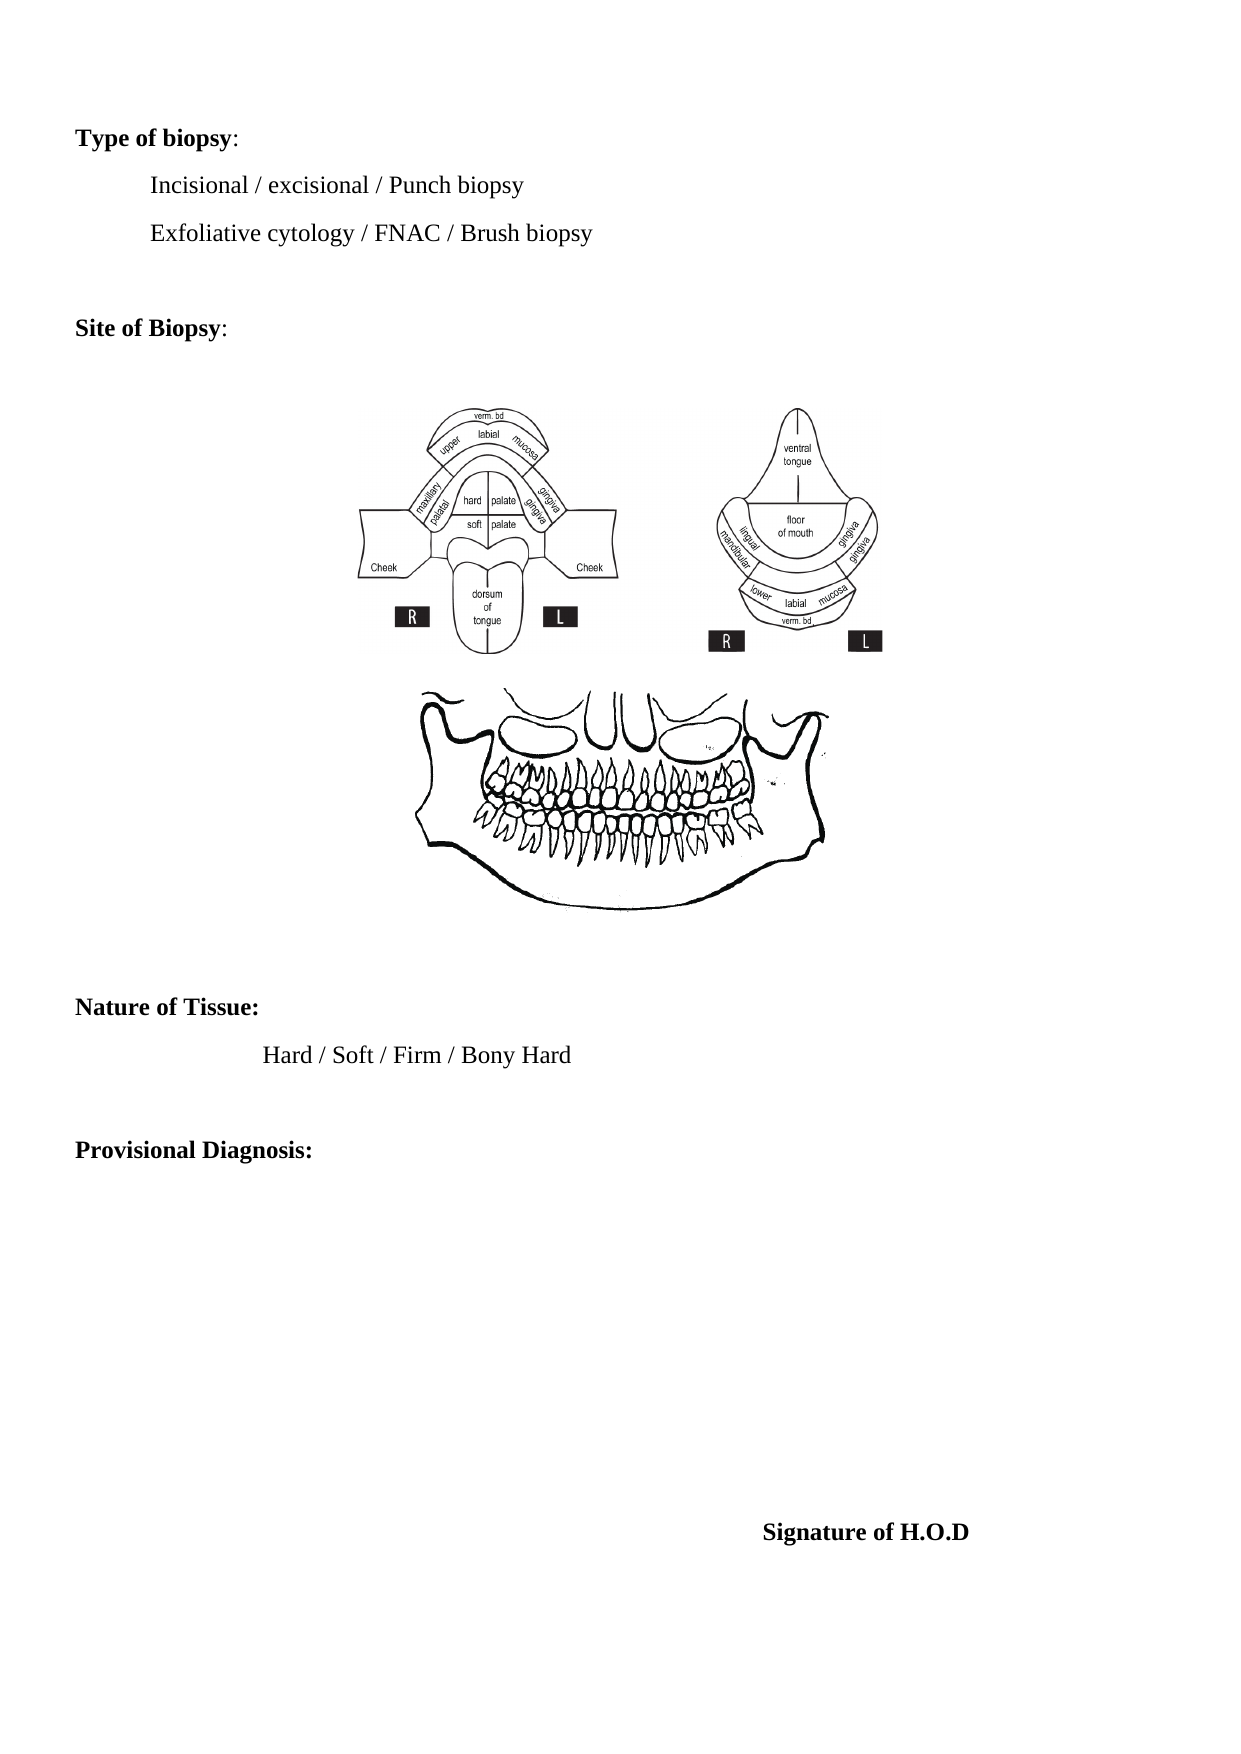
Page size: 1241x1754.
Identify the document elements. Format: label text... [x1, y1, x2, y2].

text Provisional Diagnosis: [75, 1135, 1165, 1164]
text Type of biopsy: [75, 123, 1165, 151]
text Signature of H.O.D [75, 1517, 1165, 1546]
text Site of Biopsy: [75, 313, 1165, 341]
text Hard / Soft / Firm / Bony Hard [75, 1040, 1165, 1068]
text Exfoliative cytology / FNAC / Brush biopsy [75, 218, 1165, 247]
text Incisional / excisional / Punch biopsy [75, 170, 1165, 199]
text Nature of Tissue: [75, 992, 1165, 1021]
